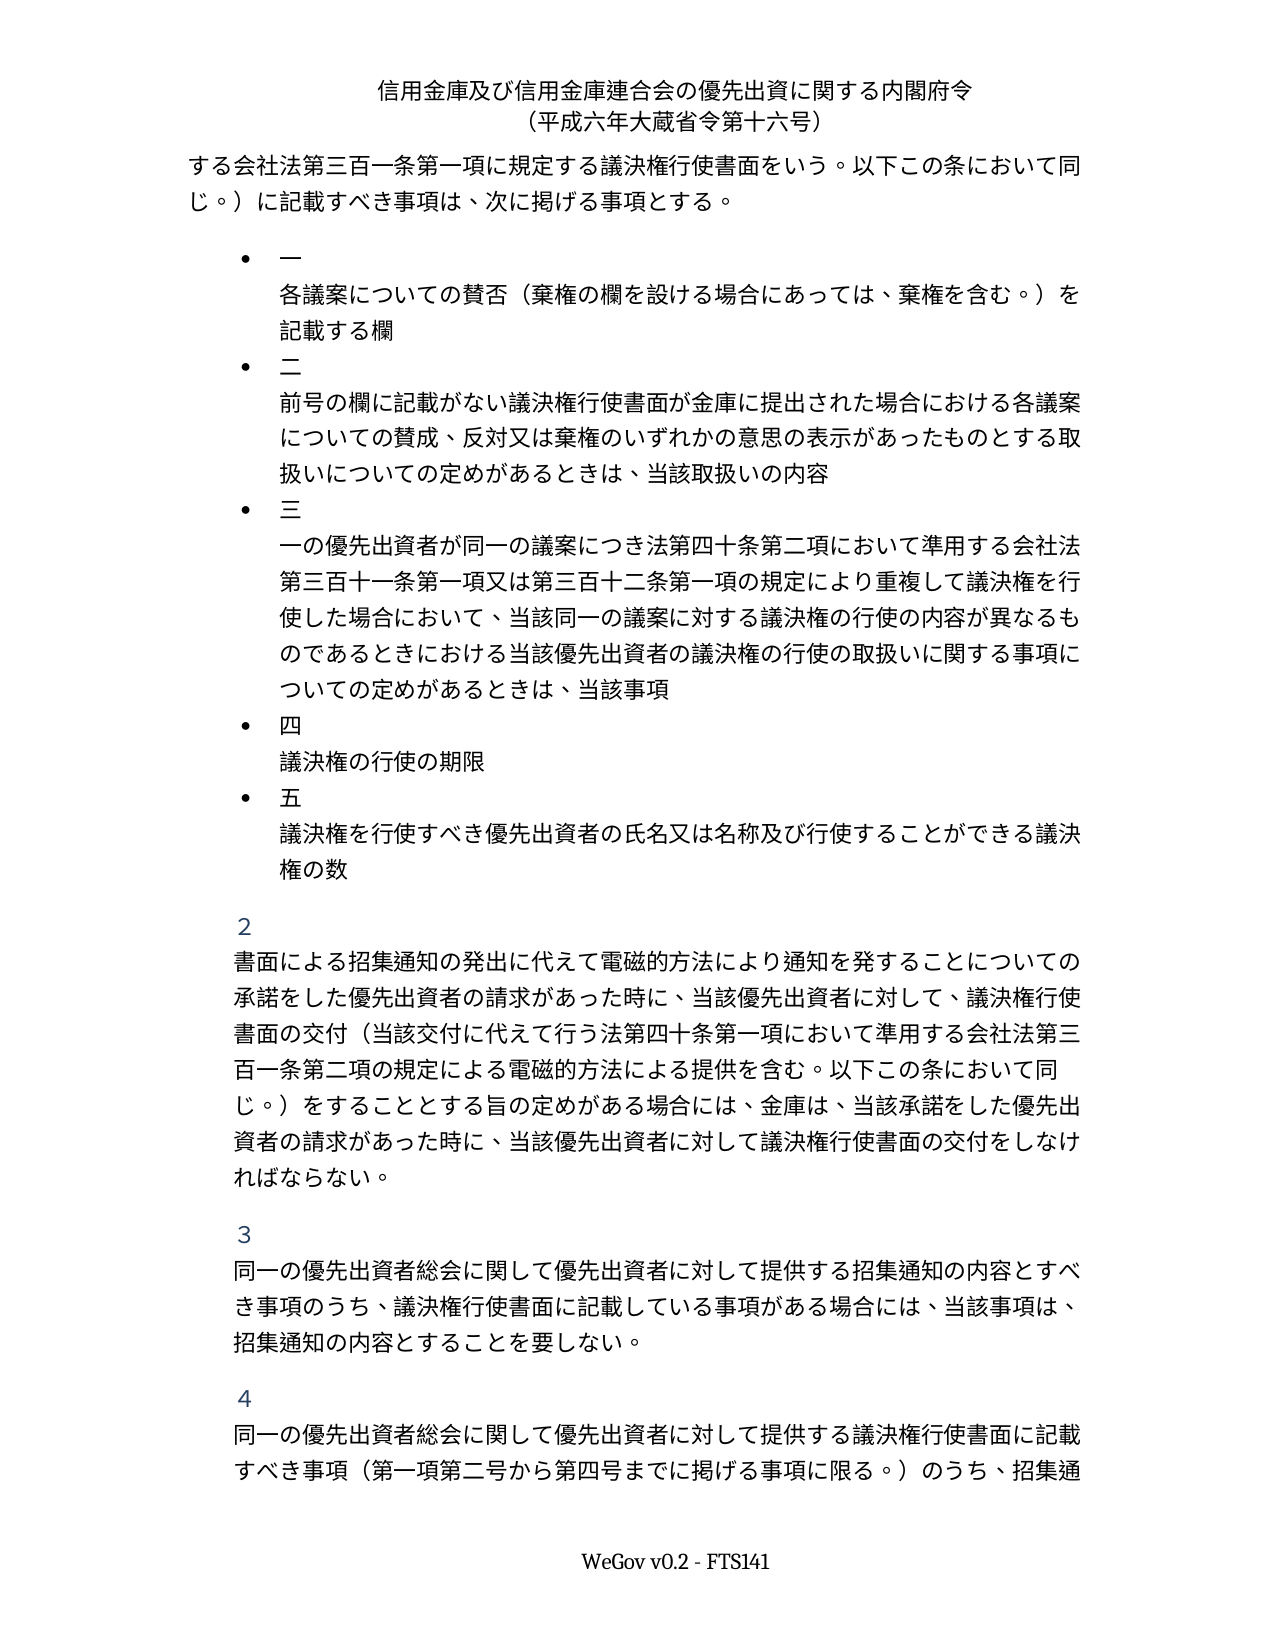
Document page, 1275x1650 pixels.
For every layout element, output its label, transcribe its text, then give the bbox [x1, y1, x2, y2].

list 三 一の優先出資者が同一の議案につき法第四十条第二項において準用する会社法第三百十一条第一項又は第三百十二条第一項の規定により重複して議決権を行使した場合において、当該同一の議案に対する議決権の行使の内容が異なるものであるときにおける当該優先出資者の議決権の行使の取扱いに関する事項についての定めがあるときは、当該事項 [242, 494, 1087, 705]
list 二 前号の欄に記載がない議決権行使書面が金庫に提出された場合における各議案についての賛成、反対又は棄権のいずれかの意思の表示があったものとする取扱いについての定めがあるときは、当該取扱いの内容 [242, 351, 1087, 489]
text 同一の優先出資者総会に関して優先出資者に対して提供する議決権行使書面に記載すべき事項（第一項第二号から第四号までに掲げる事項に限る。）のうち、招集通知の内容としている事項がある場合には、当該事項は、議決権行使書面に記載することを要しない。 [233, 1419, 1087, 1486]
subtitle ３ [233, 1219, 1087, 1250]
subtitle ２ [233, 910, 1087, 942]
text 同一の優先出資者総会に関して優先出資者に対して提供する招集通知の内容とすべき事項のうち、議決権行使書面に記載している事項がある場合には、当該事項は、招集通知の内容とすることを要しない。 [233, 1255, 1087, 1358]
list 五 議決権を行使すべき優先出資者の氏名又は名称及び行使することができる議決権の数 [242, 782, 1087, 885]
list 四 議決権の行使の期限 [242, 710, 1087, 777]
subtitle ４ [233, 1383, 1087, 1414]
list 一 各議案についての賛否（棄権の欄を設ける場合にあっては、棄権を含む。）を記載する欄 [242, 243, 1087, 346]
